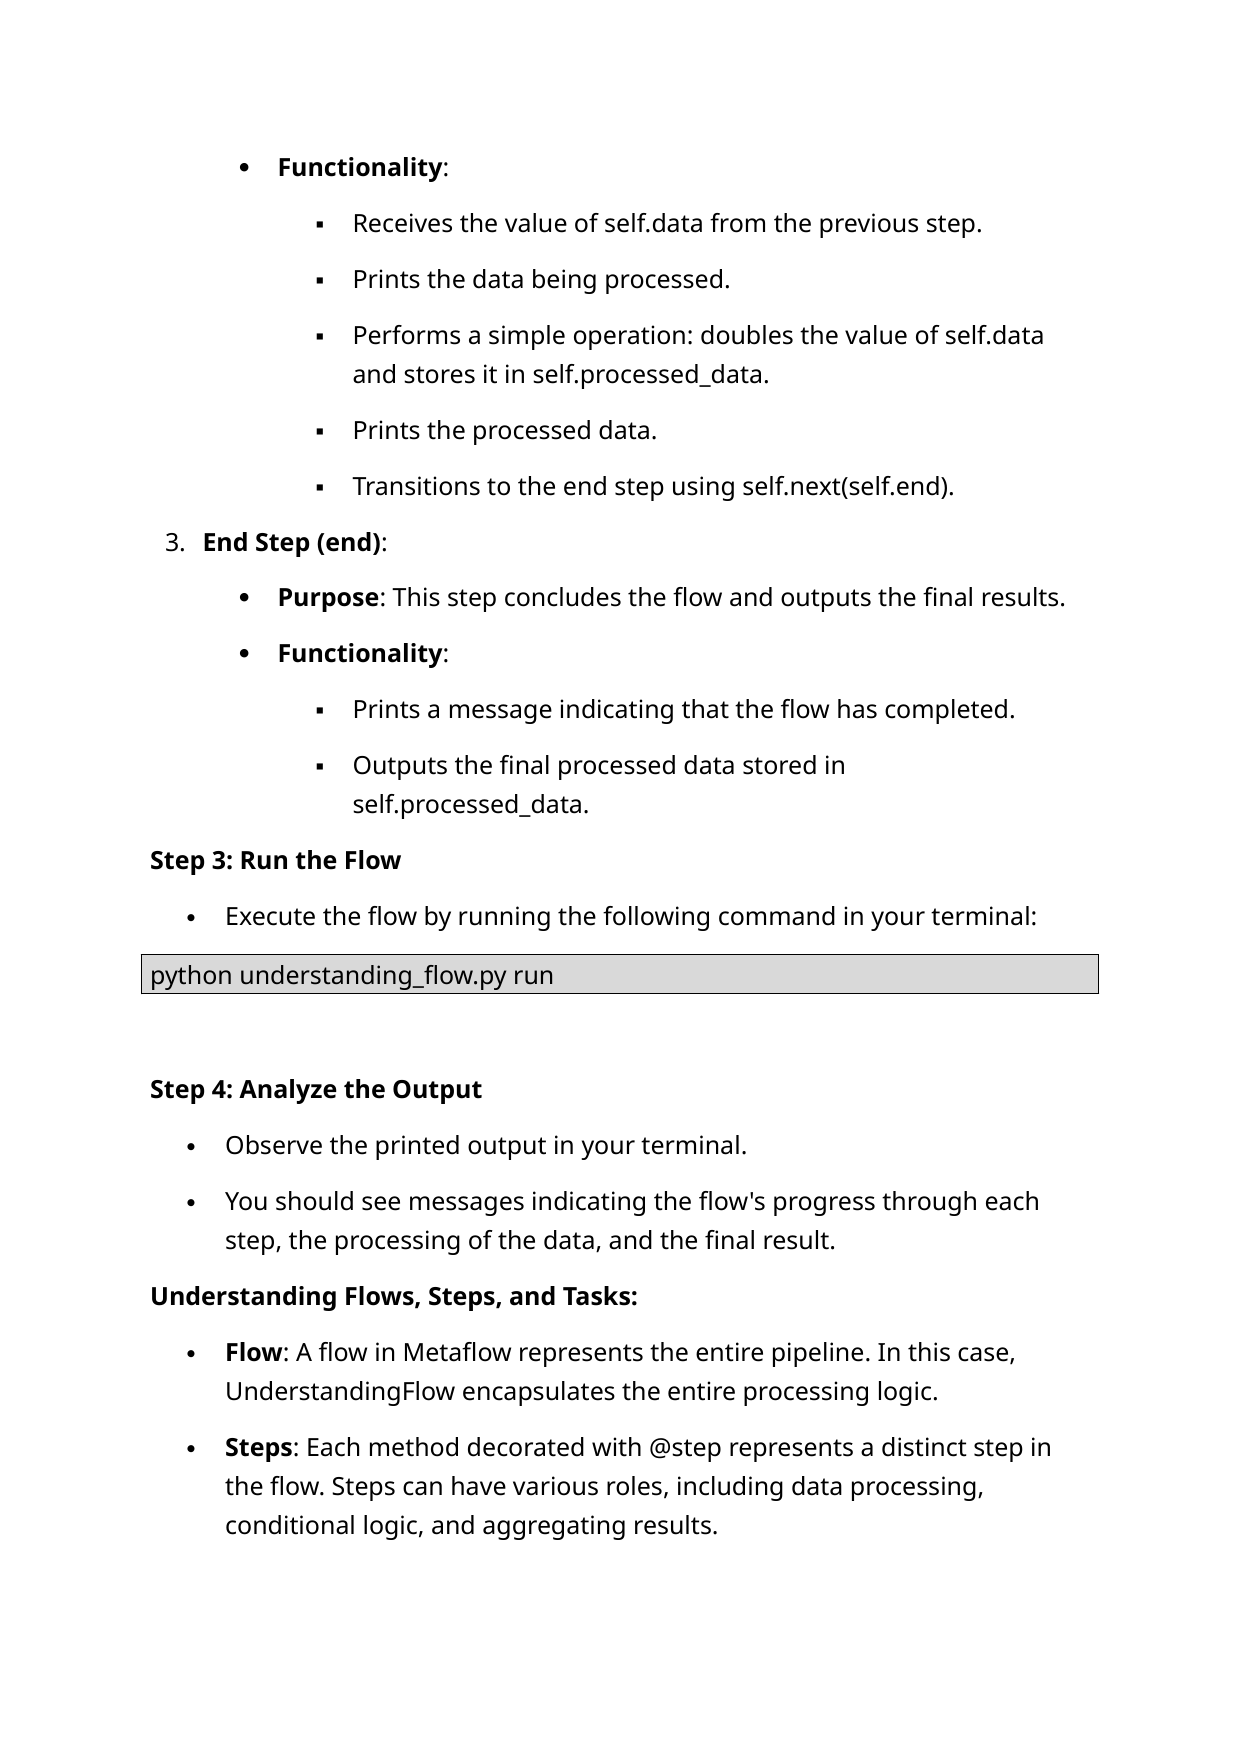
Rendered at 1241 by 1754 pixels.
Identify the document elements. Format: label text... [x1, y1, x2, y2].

list Steps: Each method decorated with @step represents a distinct step in the flow. Steps can have various roles, including data processing, conditional logic, and aggregating results. [187, 1429, 1090, 1542]
list Prints the processed data. [315, 412, 1090, 447]
list Execute the flow by running the following command in your terminal: [187, 898, 1090, 932]
list Outputs the final processed data stored in self.processed_data. [315, 747, 1090, 821]
list Flow: A flow in Metaflow represents the entire pipeline. In this case, UnderstandingFlow encapsulates the entire processing logic. [187, 1334, 1090, 1408]
text Step 4: Analyze the Output [150, 1072, 1090, 1106]
list Purpose: This step concludes the flow and outputs the final results. [240, 580, 1090, 614]
list Observe the printed output in your terminal. [187, 1128, 1090, 1162]
list End Step (end): [165, 524, 1090, 558]
list Prints the data being processed. [315, 262, 1090, 296]
text Step 3: Run the Flow [150, 842, 1090, 877]
list Receives the value of self.data from the previous step. [315, 206, 1090, 240]
list Functionality: [240, 150, 1090, 184]
list Transitions to the end step using self.next(self.end). [315, 468, 1090, 502]
text Understanding Flows, Steps, and Tasks: [150, 1279, 1090, 1313]
list Prints a message indicating that the flow has completed. [315, 692, 1090, 726]
text python understanding_flow.py run [142, 955, 1098, 993]
list You should see messages indicating the flow's progress through each step, the processing of the data, and the final result. [187, 1184, 1090, 1257]
list Functionality: [240, 636, 1090, 670]
list Performs a simple operation: doubles the value of self.data and stores it in self.processed_data. [315, 317, 1090, 391]
